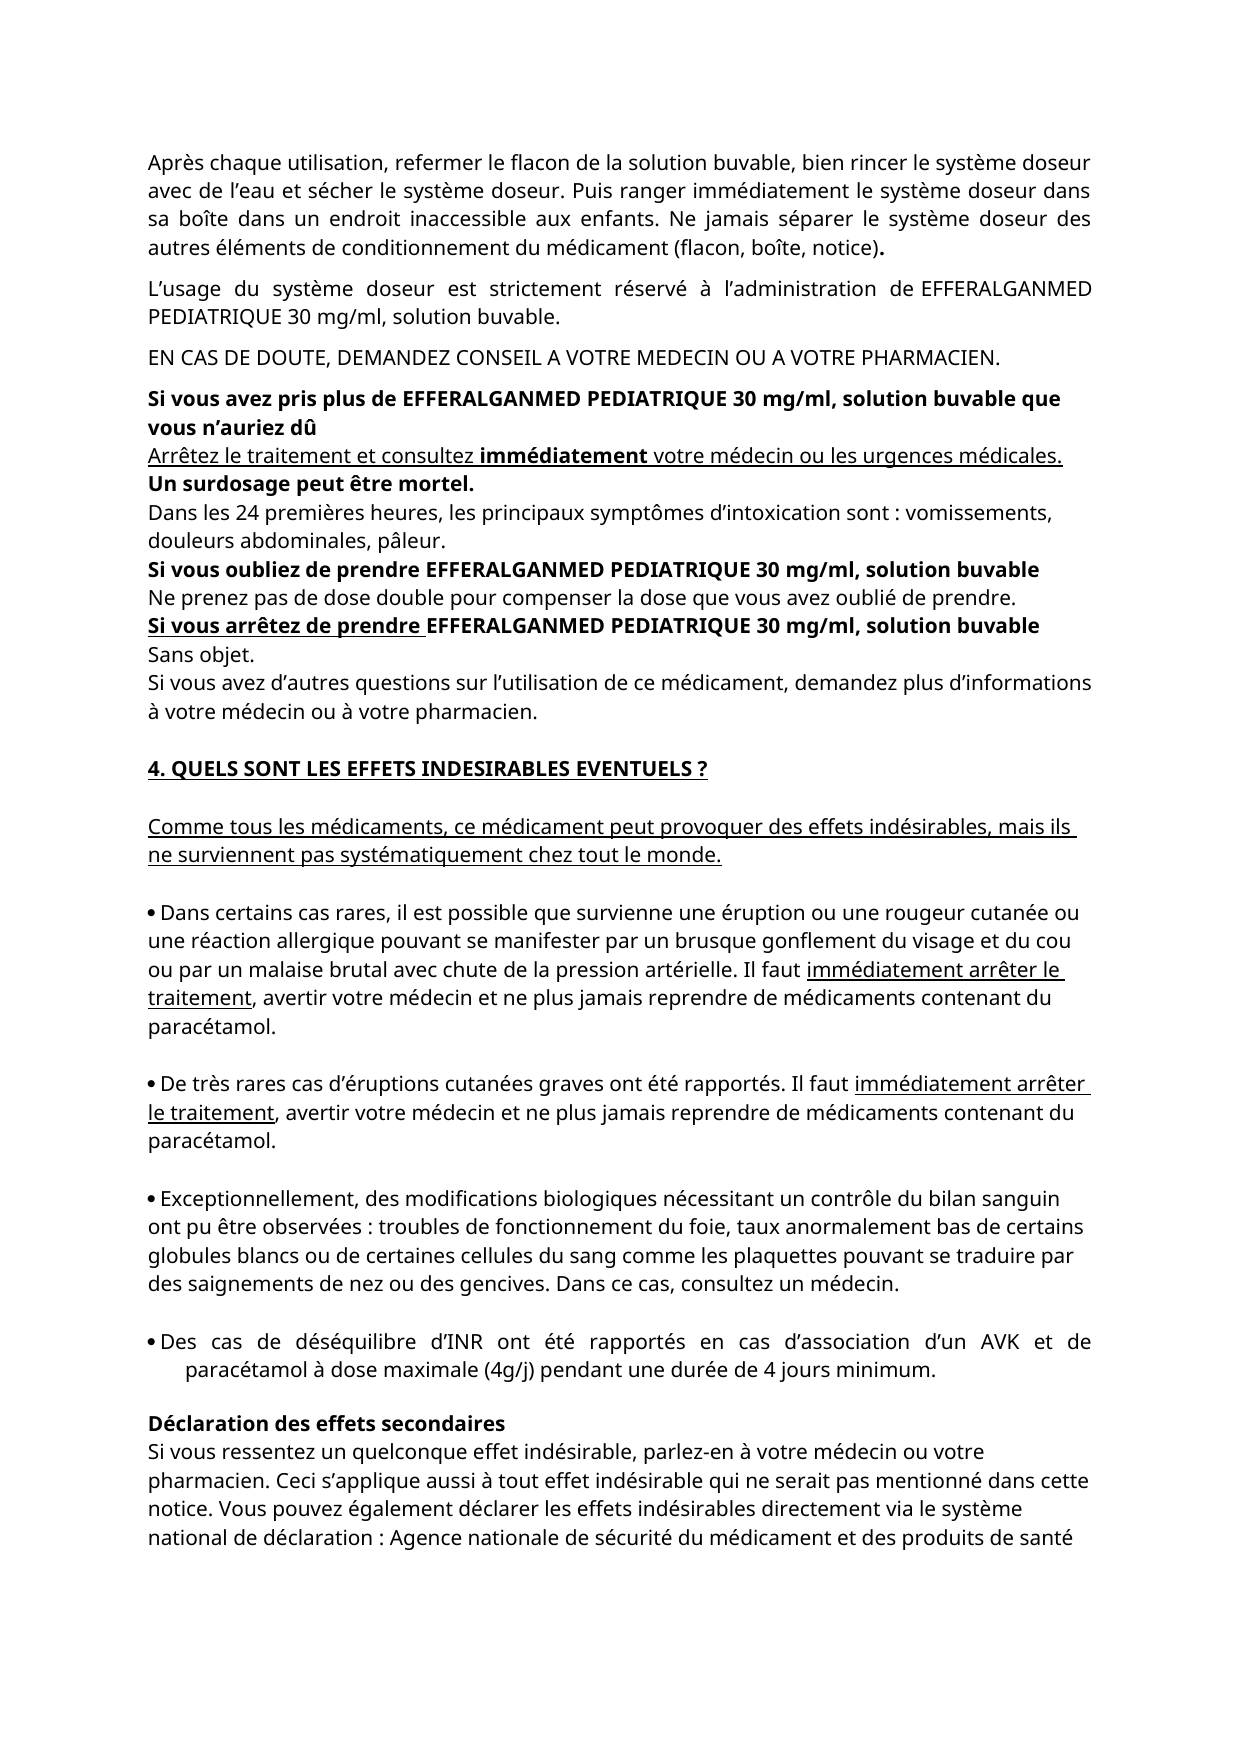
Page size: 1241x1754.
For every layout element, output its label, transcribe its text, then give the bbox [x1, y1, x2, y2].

text Arrêtez le traitement et consultez immédiatement votre médecin ou les urgences médicales. [148, 441, 1093, 469]
text Si vous avez d’autres questions sur l’utilisation de ce médicament, demandez plus d’informations à votre médecin ou à votre pharmacien. [148, 668, 1093, 725]
text Après chaque utilisation, refermer le flacon de la solution buvable, bien rincer le système doseur avec de l’eau et sécher le système doseur. Puis ranger immédiatement le système doseur dans sa boîte dans un endroit inaccessible aux enfants. Ne jamais séparer le système doseur des autres éléments de conditionnement du médicament (flacon, boîte, notice). [148, 148, 1093, 261]
text  Dans certains cas rares, il est possible que survienne une éruption ou une rougeur cutanée ou une réaction allergique pouvant se manifester par un brusque gonflement du visage et du cou ou par un malaise brutal avec chute de la pression artérielle. Il faut immédiatement arrêter le traitement, avertir votre médecin et ne plus jamais reprendre de médicaments contenant du paracétamol. [148, 898, 1093, 1040]
text Comme tous les médicaments, ce médicament peut provoquer des effets indésirables, mais ils ne surviennent pas systématiquement chez tout le monde. [148, 812, 1093, 869]
text  Des cas de déséquilibre d’INR ont été rapportés en cas d’association d’un AVK et de paracétamol à dose maximale (4g/j) pendant une durée de 4 jours minimum. [148, 1327, 1093, 1384]
text  Exceptionnellement, des modifications biologiques nécessitant un contrôle du bilan sanguin ont pu être observées : troubles de fonctionnement du foie, taux anormalement bas de certains globules blancs ou de certaines cellules du sang comme les plaquettes pouvant se traduire par des saignements de nez ou des gencives. Dans ce cas, consultez un médecin. [148, 1184, 1093, 1298]
text L’usage du système doseur est strictement réservé à l’administration de EFFERALGANMED PEDIATRIQUE 30 mg/ml, solution buvable. [148, 274, 1093, 331]
text Si vous avez pris plus de EFFERALGANMED PEDIATRIQUE 30 mg/ml, solution buvable que vous n’auriez dû [148, 384, 1093, 441]
text Un surdosage peut être mortel. [148, 469, 1093, 498]
text Ne prenez pas de dose double pour compenser la dose que vous avez oublié de prendre. [148, 583, 1093, 612]
text Si vous oubliez de prendre EFFERALGANMED PEDIATRIQUE 30 mg/ml, solution buvable [148, 555, 1093, 583]
text Déclaration des effets secondaires [148, 1409, 1093, 1437]
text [148, 1437, 1093, 1551]
text EN CAS DE DOUTE, DEMANDEZ CONSEIL A VOTRE MEDECIN OU A VOTRE PHARMACIEN. [148, 343, 1093, 372]
text Sans objet. [148, 640, 1093, 668]
text  De très rares cas d’éruptions cutanées graves ont été rapportés. Il faut immédiatement arrêter le traitement, avertir votre médecin et ne plus jamais reprendre de médicaments contenant du paracétamol. [148, 1069, 1093, 1155]
text Dans les 24 premières heures, les principaux symptômes d’intoxication sont : vomissements, douleurs abdominales, pâleur. [148, 498, 1093, 555]
text 4. QUELS SONT LES EFFETS INDESIRABLES EVENTUELS ? [148, 754, 1093, 783]
text Si vous arrêtez de prendre EFFERALGANMED PEDIATRIQUE 30 mg/ml, solution buvable [148, 612, 1093, 640]
